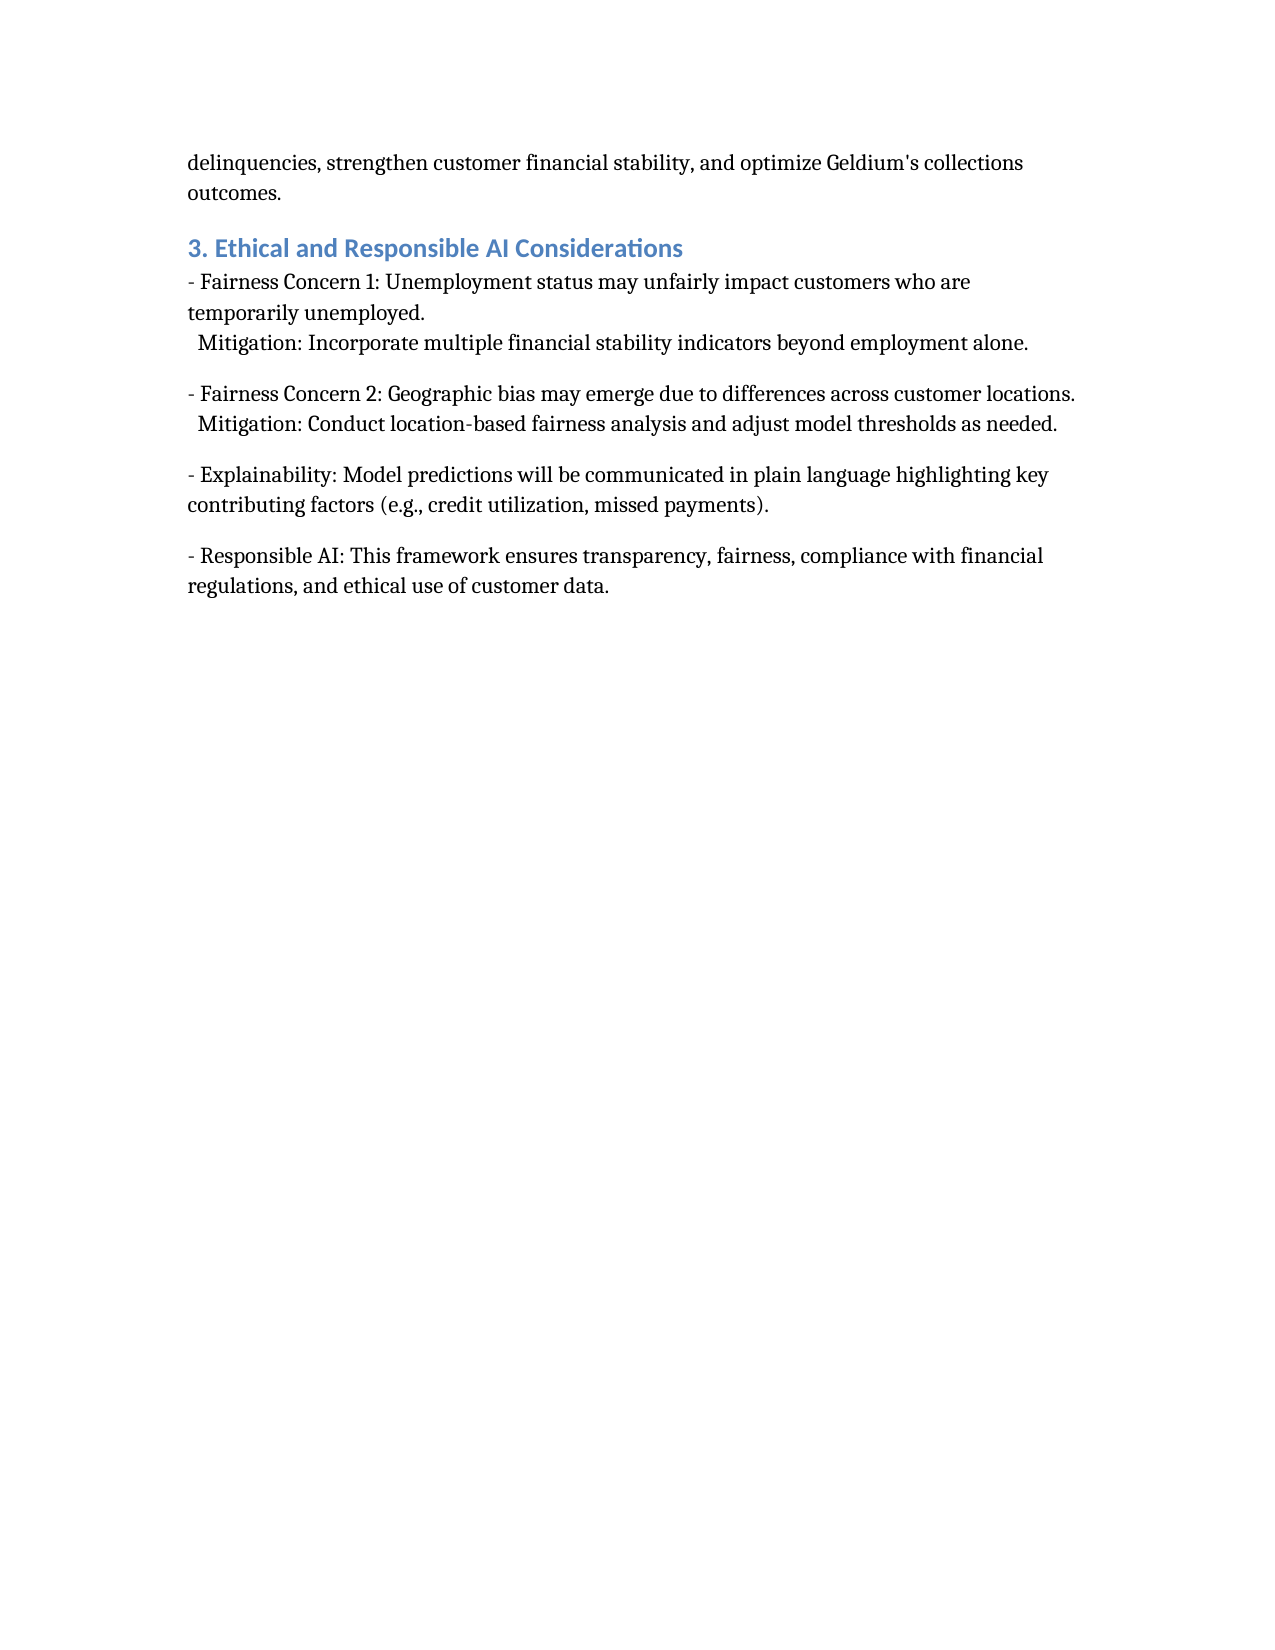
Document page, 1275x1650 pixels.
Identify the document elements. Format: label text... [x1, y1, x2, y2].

text - Responsible AI: This framework ensures transparency, fairness, compliance with financial regulations, and ethical use of customer data. [187, 543, 1087, 600]
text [187, 150, 1087, 207]
text - Fairness Concern 1: Unemployment status may unfairly impact customers who are temporarily unemployed. Mitigation: Incorporate multiple financial stability indicators beyond employment alone. [187, 269, 1087, 356]
text - Fairness Concern 2: Geographic bias may emerge due to differences across customer locations. Mitigation: Conduct location-based fairness analysis and adjust model thresholds as needed. [187, 381, 1087, 437]
text - Explainability: Model predictions will be communicated in plain language highlighting key contributing factors (e.g., credit utilization, missed payments). [187, 462, 1087, 518]
subtitle 3. Ethical and Responsible AI Considerations [187, 231, 1087, 264]
